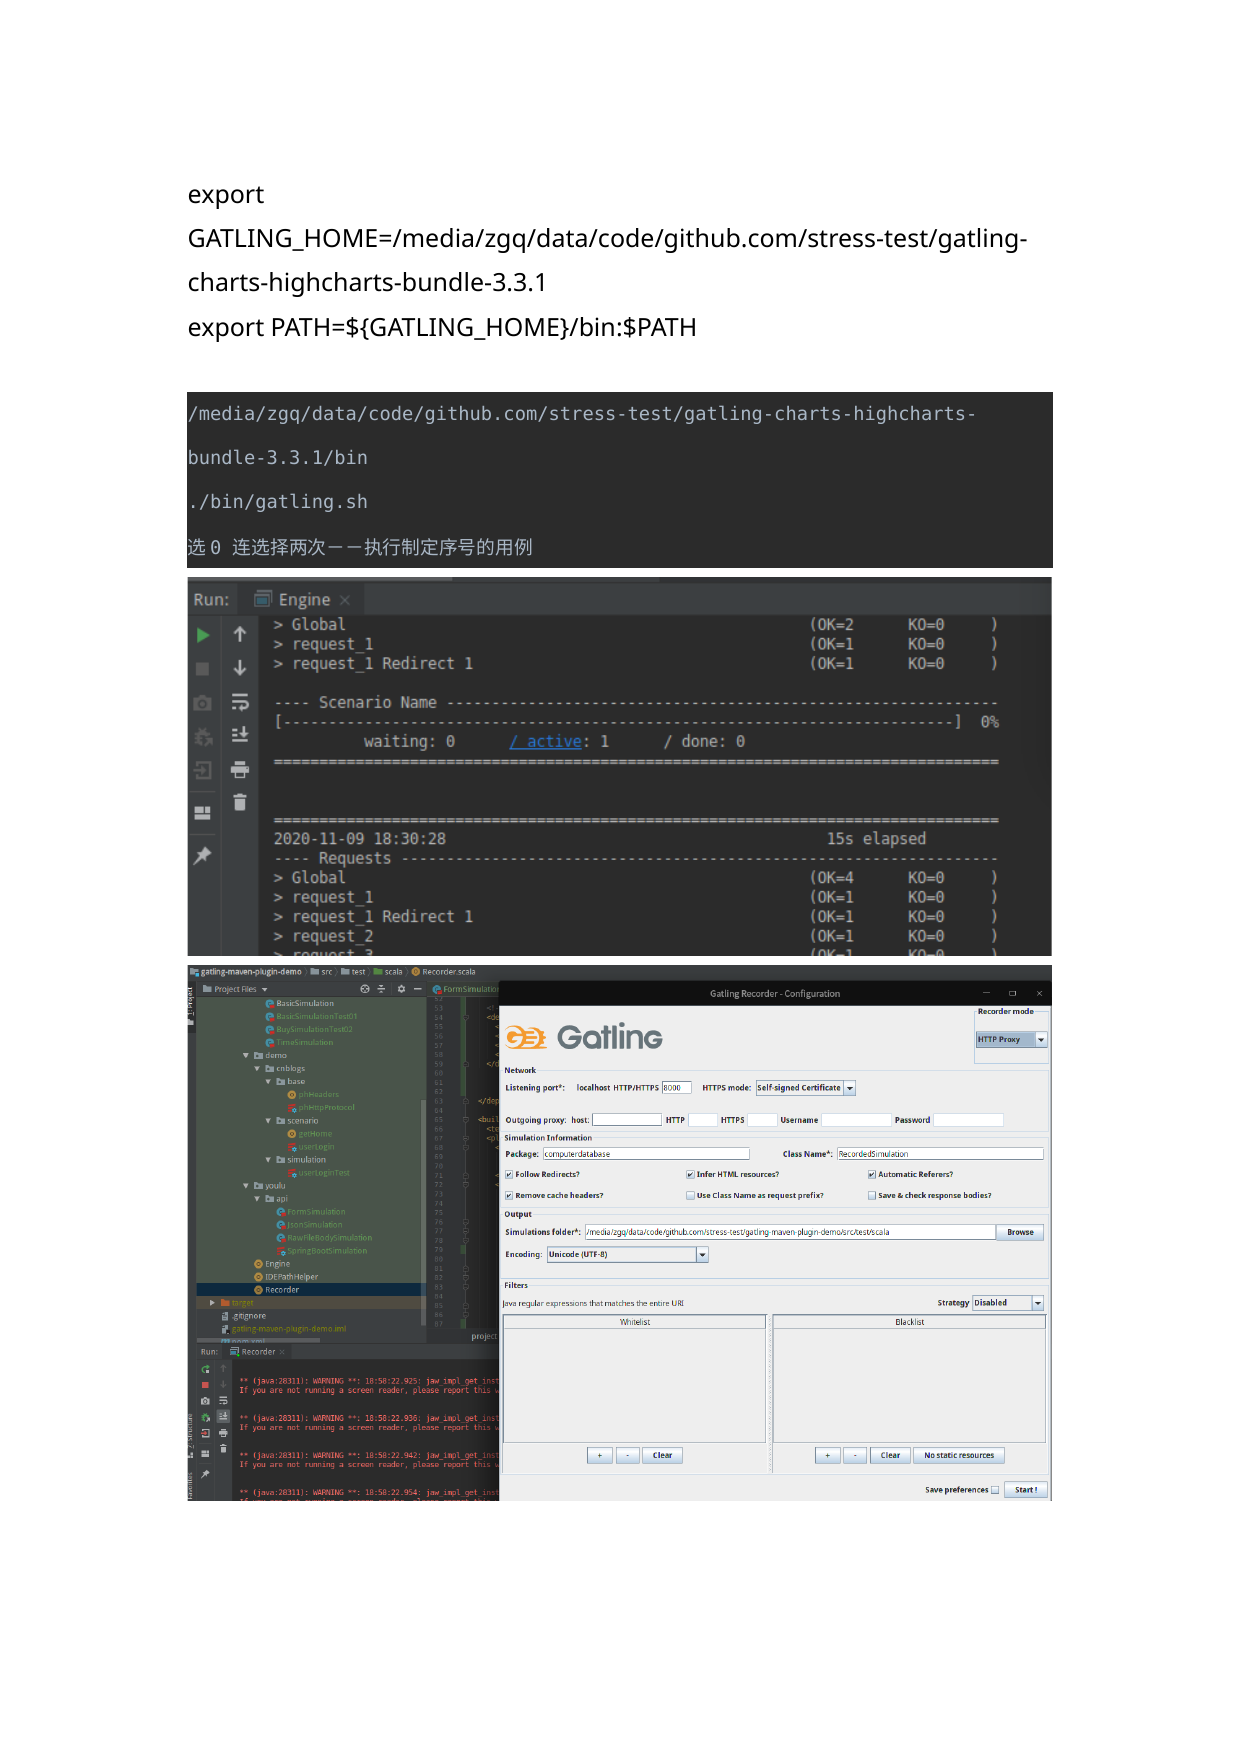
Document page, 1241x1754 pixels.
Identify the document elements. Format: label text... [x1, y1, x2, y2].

picture [187, 965, 1052, 1501]
text export GATLING_HOME=/media/zgq/data/code/github.com/stress-test/gatling-charts-highcharts-bundle-3.3.1 [187, 172, 1053, 304]
picture [187, 577, 1052, 956]
text export PATH=${GATLING_HOME}/bin:$PATH [187, 304, 1053, 348]
text /media/zgq/data/code/github.com/stress-test/gatling-charts-highcharts-bundle-3.3.1/bin ./bin/gatling.sh 选0 连选择两次－－执行制定序号的用例 [187, 392, 1053, 568]
